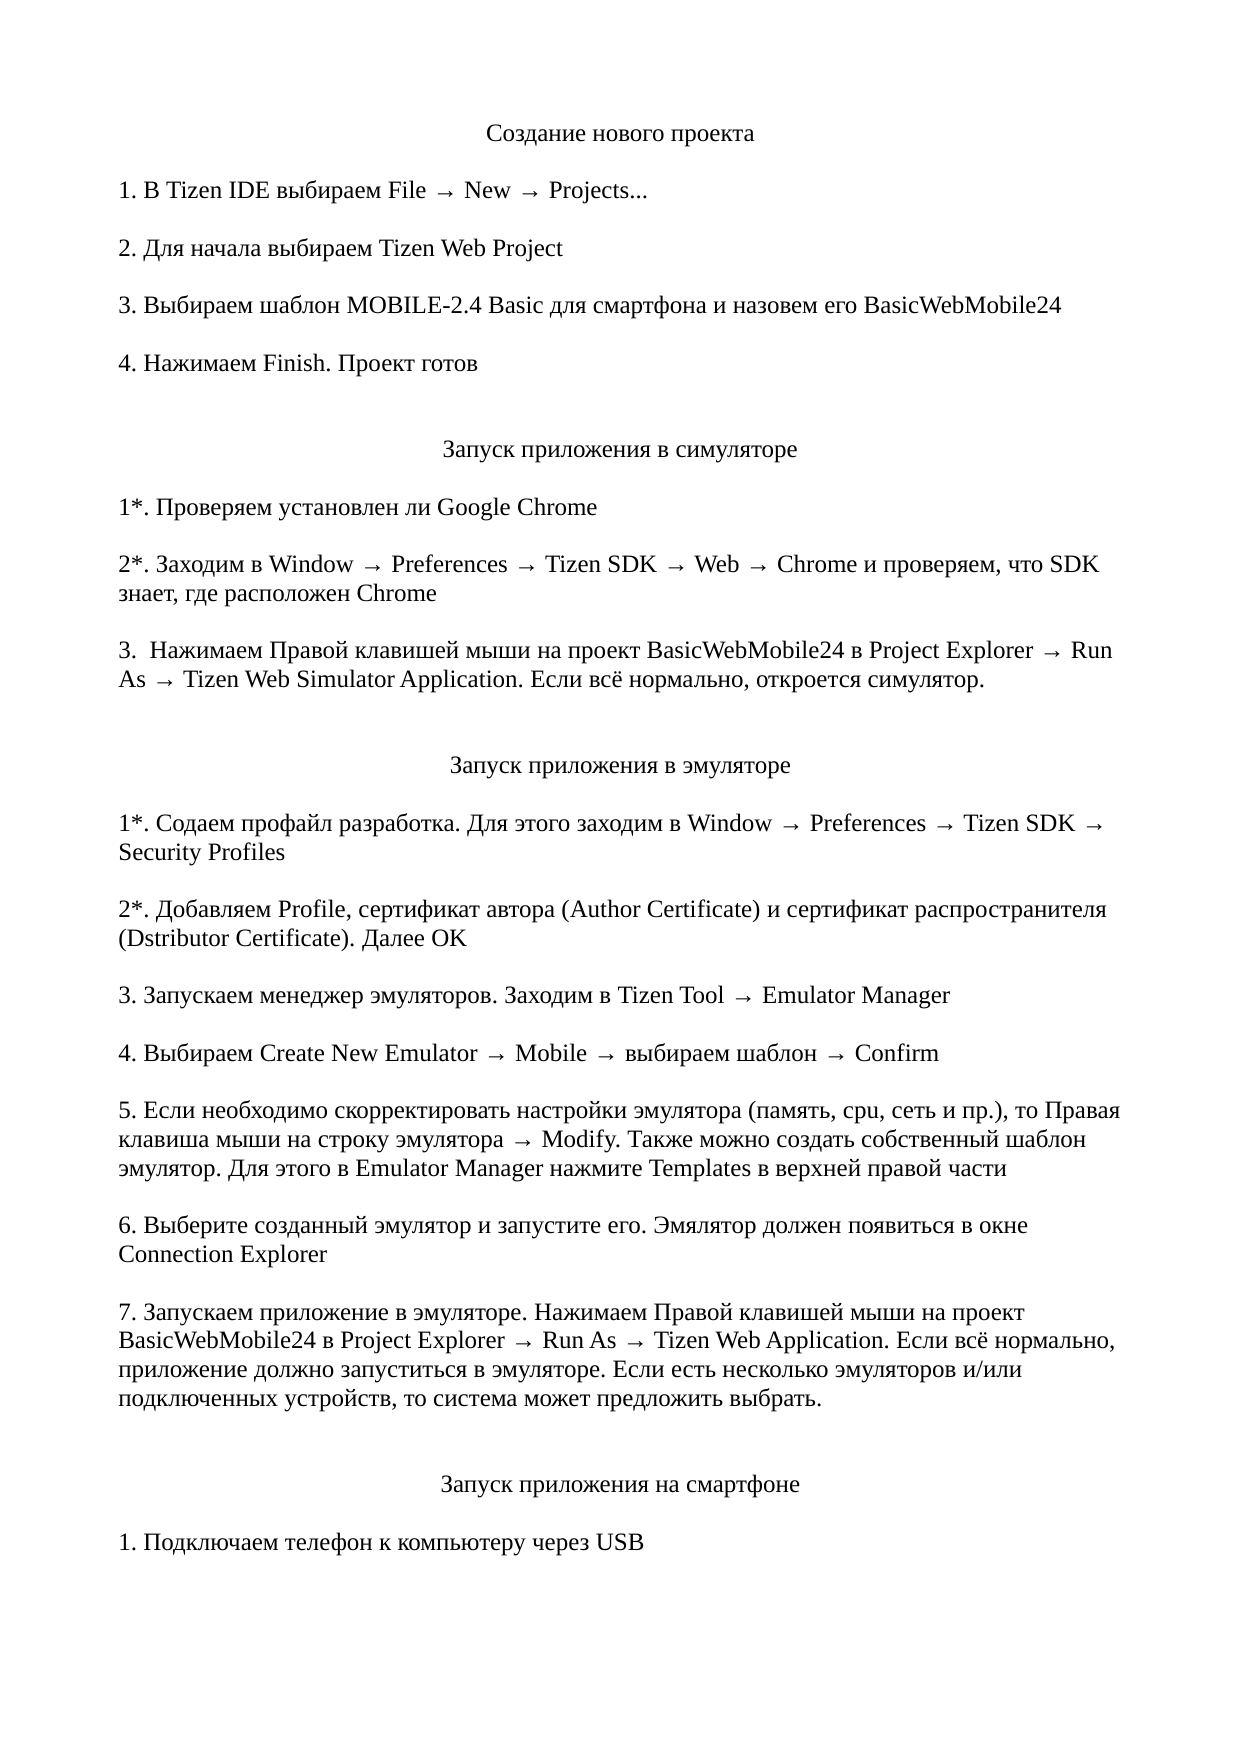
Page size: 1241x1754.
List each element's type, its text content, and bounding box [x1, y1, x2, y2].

text 6. Выберите созданный эмулятор и запустите его. Эмялятор должен появиться в окне Connection Explorer [118, 1211, 1122, 1268]
text 1. В Tizen IDE выбираем File → New → Projects... [118, 176, 1122, 204]
text 4. Нажимаем Finish. Проект готов [118, 348, 1122, 377]
text 2*. Добавляем Profile, сертификат автора (Author Certificate) и сертификат распространителя (Dstributor Certificate). Далее OK [118, 894, 1122, 952]
text 2*. Заходим в Window → Preferences → Tizen SDK → Web → Chrome и проверяем, что SDK знает, где расположен Chrome [118, 549, 1122, 607]
text 1*. Проверяем установлен ли Google Chrome [118, 492, 1122, 521]
text 7. Запускаем приложение в эмуляторе. Нажимаем Правой клавишей мыши на проект BasicWebMobile24 в Project Explorer → Run As → Tizen Web Application. Если всё нормально, приложение должно запуститься в эмуляторе. Если есть несколько эмуляторов и/или подключенных устройств, то система может предложить выбрать. [118, 1297, 1122, 1412]
text 3. Нажимаем Правой клавишей мыши на проект BasicWebMobile24 в Project Explorer → Run As → Tizen Web Simulator Application. Если всё нормально, откроется симулятор. [118, 636, 1122, 693]
text Создание нового проекта [118, 118, 1122, 147]
text Запуск приложения в эмуляторе [118, 751, 1122, 779]
text 3. Запускаем менеджер эмуляторов. Заходим в Tizen Tool → Emulator Manager [118, 981, 1122, 1009]
text 2. Для начала выбираем Tizen Web Project [118, 233, 1122, 262]
text Запуск приложения на смартфоне [118, 1469, 1122, 1498]
text 1*. Содаем профайл разработка. Для этого заходим в Window → Preferences → Tizen SDK → Security Profiles [118, 808, 1122, 866]
text 4. Выбираем Create New Emulator → Mobile → выбираем шаблон → Confirm [118, 1038, 1122, 1067]
text Запуск приложения в симуляторе [118, 434, 1122, 463]
text 3. Выбираем шаблон MOBILE-2.4 Basic для смартфона и назовем его BasicWebMobile24 [118, 291, 1122, 319]
text 5. Если необходимо скорректировать настройки эмулятора (память, cpu, сеть и пр.), то Правая клавиша мыши на строку эмулятора → Modify. Также можно создать собственный шаблон эмулятор. Для этого в Emulator Manager нажмите Templates в верхней правой части [118, 1096, 1122, 1182]
text 1. Подключаем телефон к компьютеру через USB [118, 1527, 1122, 1556]
